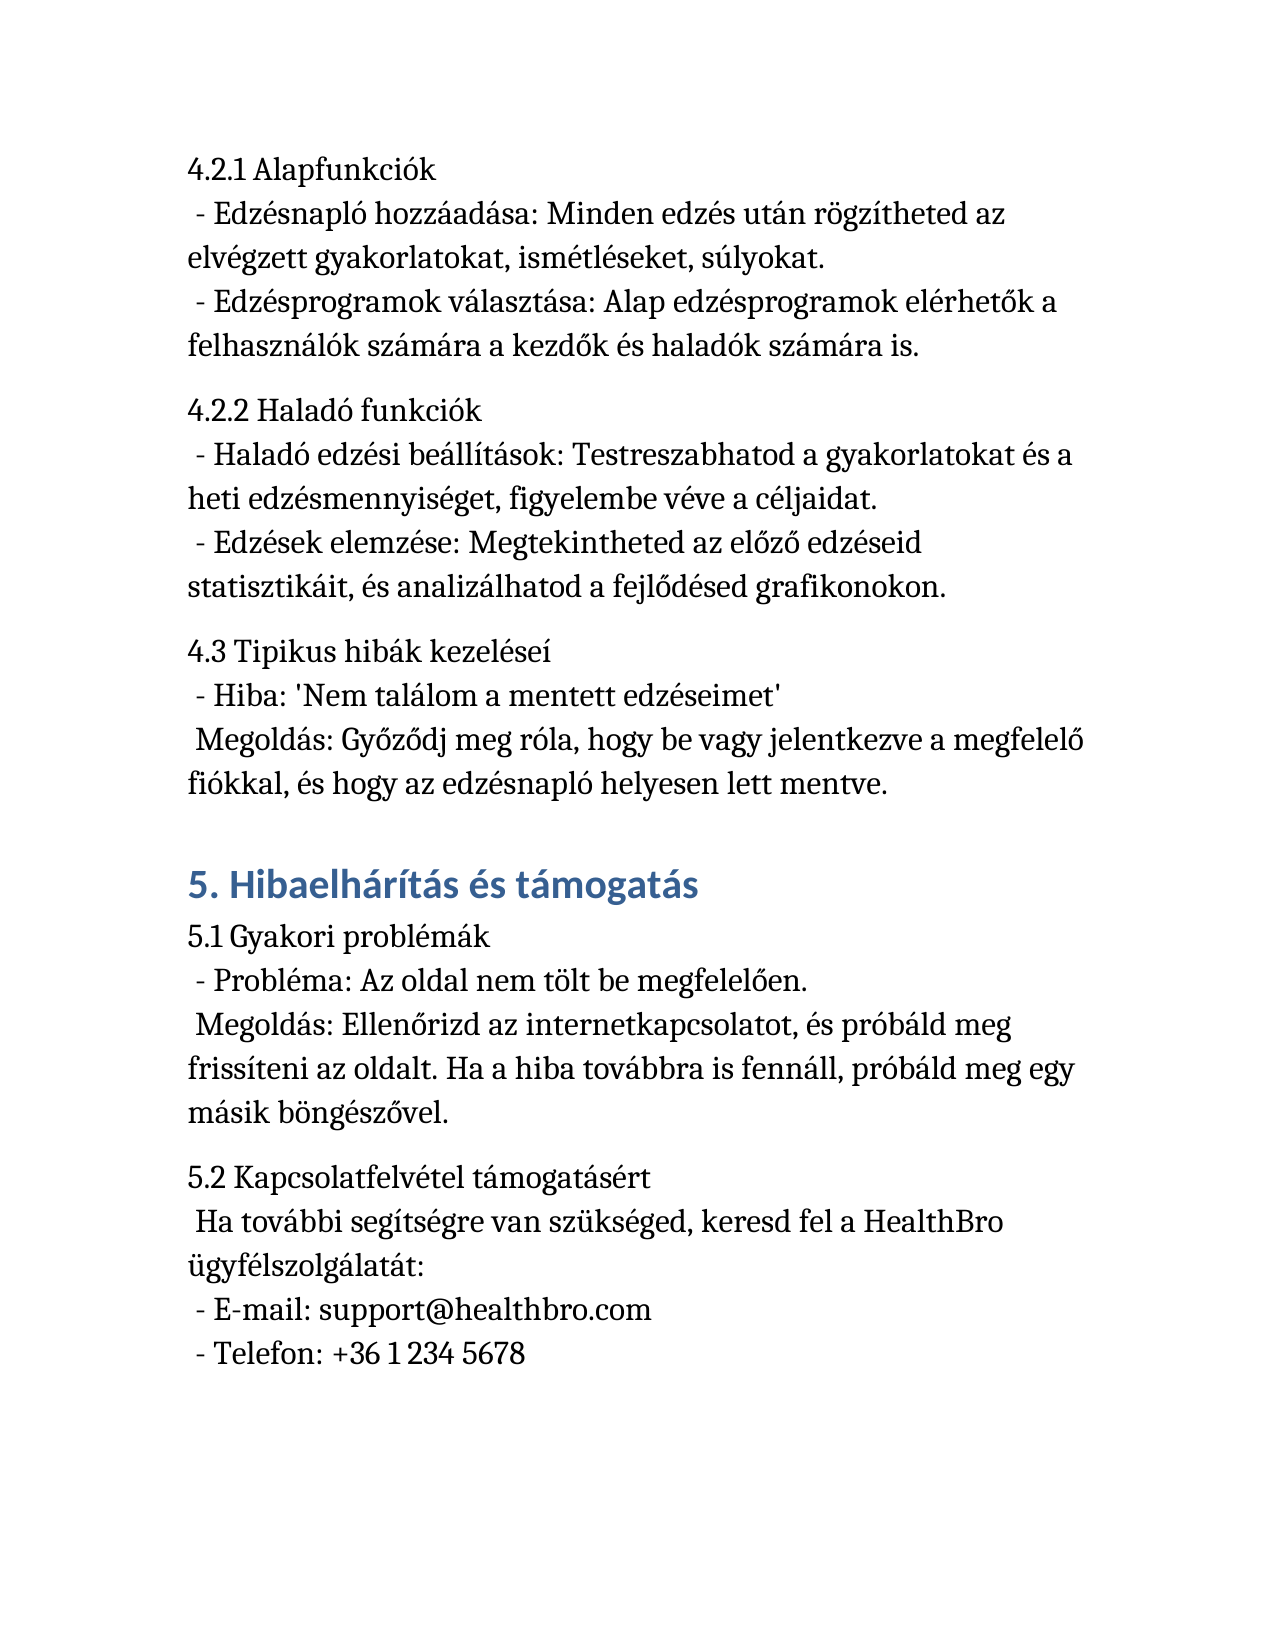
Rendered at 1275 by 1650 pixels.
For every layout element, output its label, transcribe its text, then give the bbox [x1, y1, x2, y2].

subtitle 5. Hibaelhárítás és támogatás [187, 858, 1087, 909]
text 5.2 Kapcsolatfelvétel támogatásért Ha további segítségre van szükséged, keresd fel a HealthBro ügyfélszolgálatát: - E-mail: support@healthbro.com - Telefon: +36 1 234 5678 [187, 1158, 1087, 1373]
text 4.2.1 Alapfunkciók - Edzésnapló hozzáadása: Minden edzés után rögzítheted az elvégzett gyakorlatokat, ismétléseket, súlyokat. - Edzésprogramok választása: Alap edzésprogramok elérhetők a felhasználók számára a kezdők és haladók számára is. [187, 150, 1087, 364]
text 4.3 Tipikus hibák kezeléseí - Hiba: 'Nem találom a mentett edzéseimet' Megoldás: Győződj meg róla, hogy be vagy jelentkezve a megfelelő fiókkal, és hogy az edzésnapló helyesen lett mentve. [187, 632, 1087, 803]
text 4.2.2 Haladó funkciók - Haladó edzési beállítások: Testreszabhatod a gyakorlatokat és a heti edzésmennyiséget, figyelembe véve a céljaidat. - Edzések elemzése: Megtekintheted az előző edzéseid statisztikáit, és analizálhatod a fejlődésed grafikonokon. [187, 391, 1087, 606]
text 5.1 Gyakori problémák - Probléma: Az oldal nem tölt be megfelelően. Megoldás: Ellenőrizd az internetkapcsolatot, és próbáld meg frissíteni az oldalt. Ha a hiba továbbra is fennáll, próbáld meg egy másik böngészővel. [187, 917, 1087, 1132]
